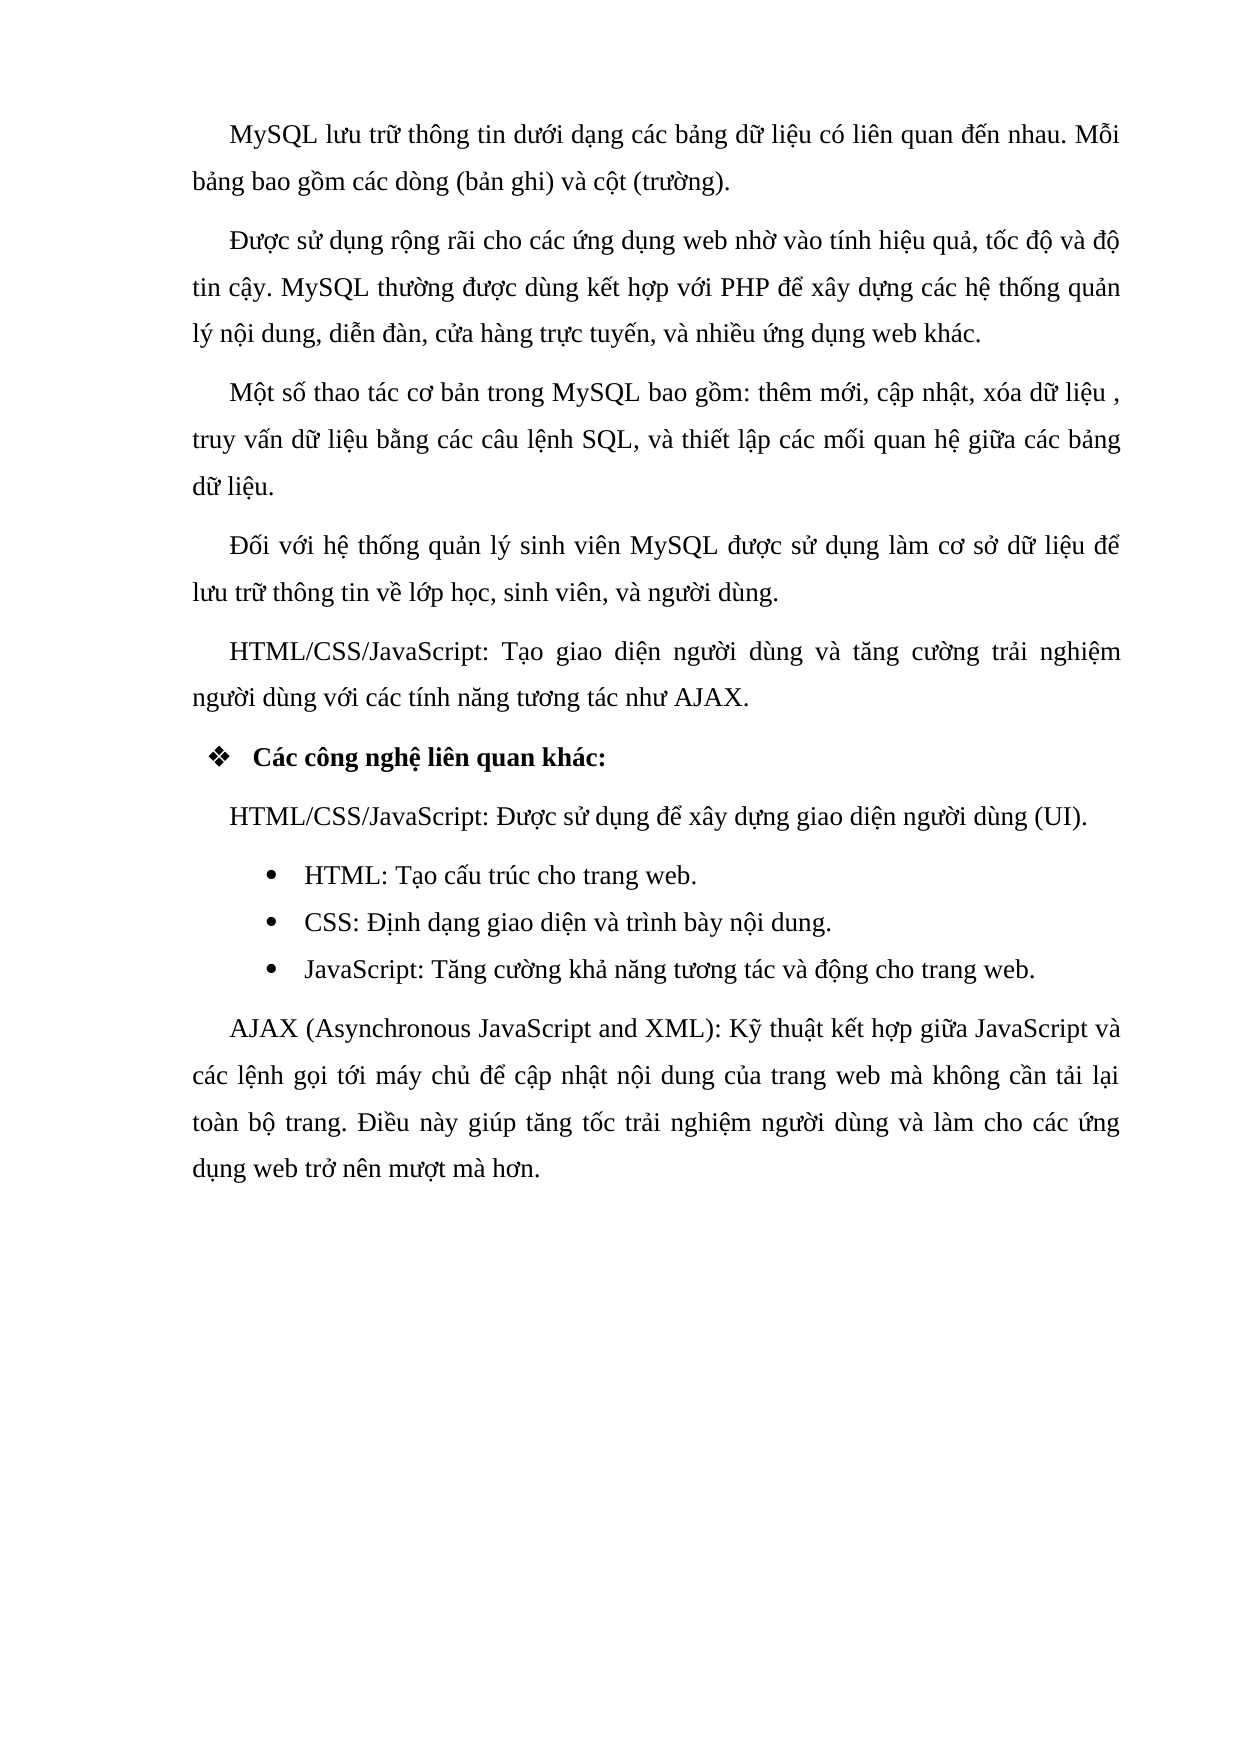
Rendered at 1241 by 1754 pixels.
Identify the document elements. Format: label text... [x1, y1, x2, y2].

text Một số thao tác cơ bản trong MySQL bao gồm: thêm mới, cập nhật, xóa dữ liệu , truy vấn dữ liệu bằng các câu lệnh SQL, và thiết lập các mối quan hệ giữa các bảng dữ liệu. [192, 376, 1122, 501]
list Các công nghệ liên quan khác: [207, 741, 1122, 772]
list CSS: Định dạng giao diện và trình bày nội dung. [267, 906, 1122, 937]
list HTML: Tạo cấu trúc cho trang web. [267, 859, 1122, 890]
text AJAX (Asynchronous JavaScript and XML): Kỹ thuật kết hợp giữa JavaScript và các lệnh gọi tới máy chủ để cập nhật nội dung của trang web mà không cần tải lại toàn bộ trang. Điều này giúp tăng tốc trải nghiệm người dùng và làm cho các ứng dụng web trở nên mượt mà hơn. [192, 1012, 1122, 1183]
text Đối với hệ thống quản lý sinh viên MySQL được sử dụng làm cơ sở dữ liệu để lưu trữ thông tin về lớp học, sinh viên, và người dùng. [192, 529, 1122, 607]
text HTML/CSS/JavaScript: Tạo giao diện người dùng và tăng cường trải nghiệm người dùng với các tính năng tương tác như AJAX. [192, 635, 1122, 713]
text MySQL lưu trữ thông tin dưới dạng các bảng dữ liệu có liên quan đến nhau. Mỗi bảng bao gồm các dòng (bản ghi) và cột (trường). [192, 118, 1122, 196]
list JavaScript: Tăng cường khả năng tương tác và động cho trang web. [267, 953, 1122, 984]
text Được sử dụng rộng rãi cho các ứng dụng web nhờ vào tính hiệu quả, tốc độ và độ tin cậy. MySQL thường được dùng kết hợp với PHP để xây dựng các hệ thống quản lý nội dung, diễn đàn, cửa hàng trực tuyến, và nhiều ứng dụng web khác. [192, 224, 1122, 348]
text HTML/CSS/JavaScript: Được sử dụng để xây dựng giao diện người dùng (UI). [192, 800, 1122, 831]
